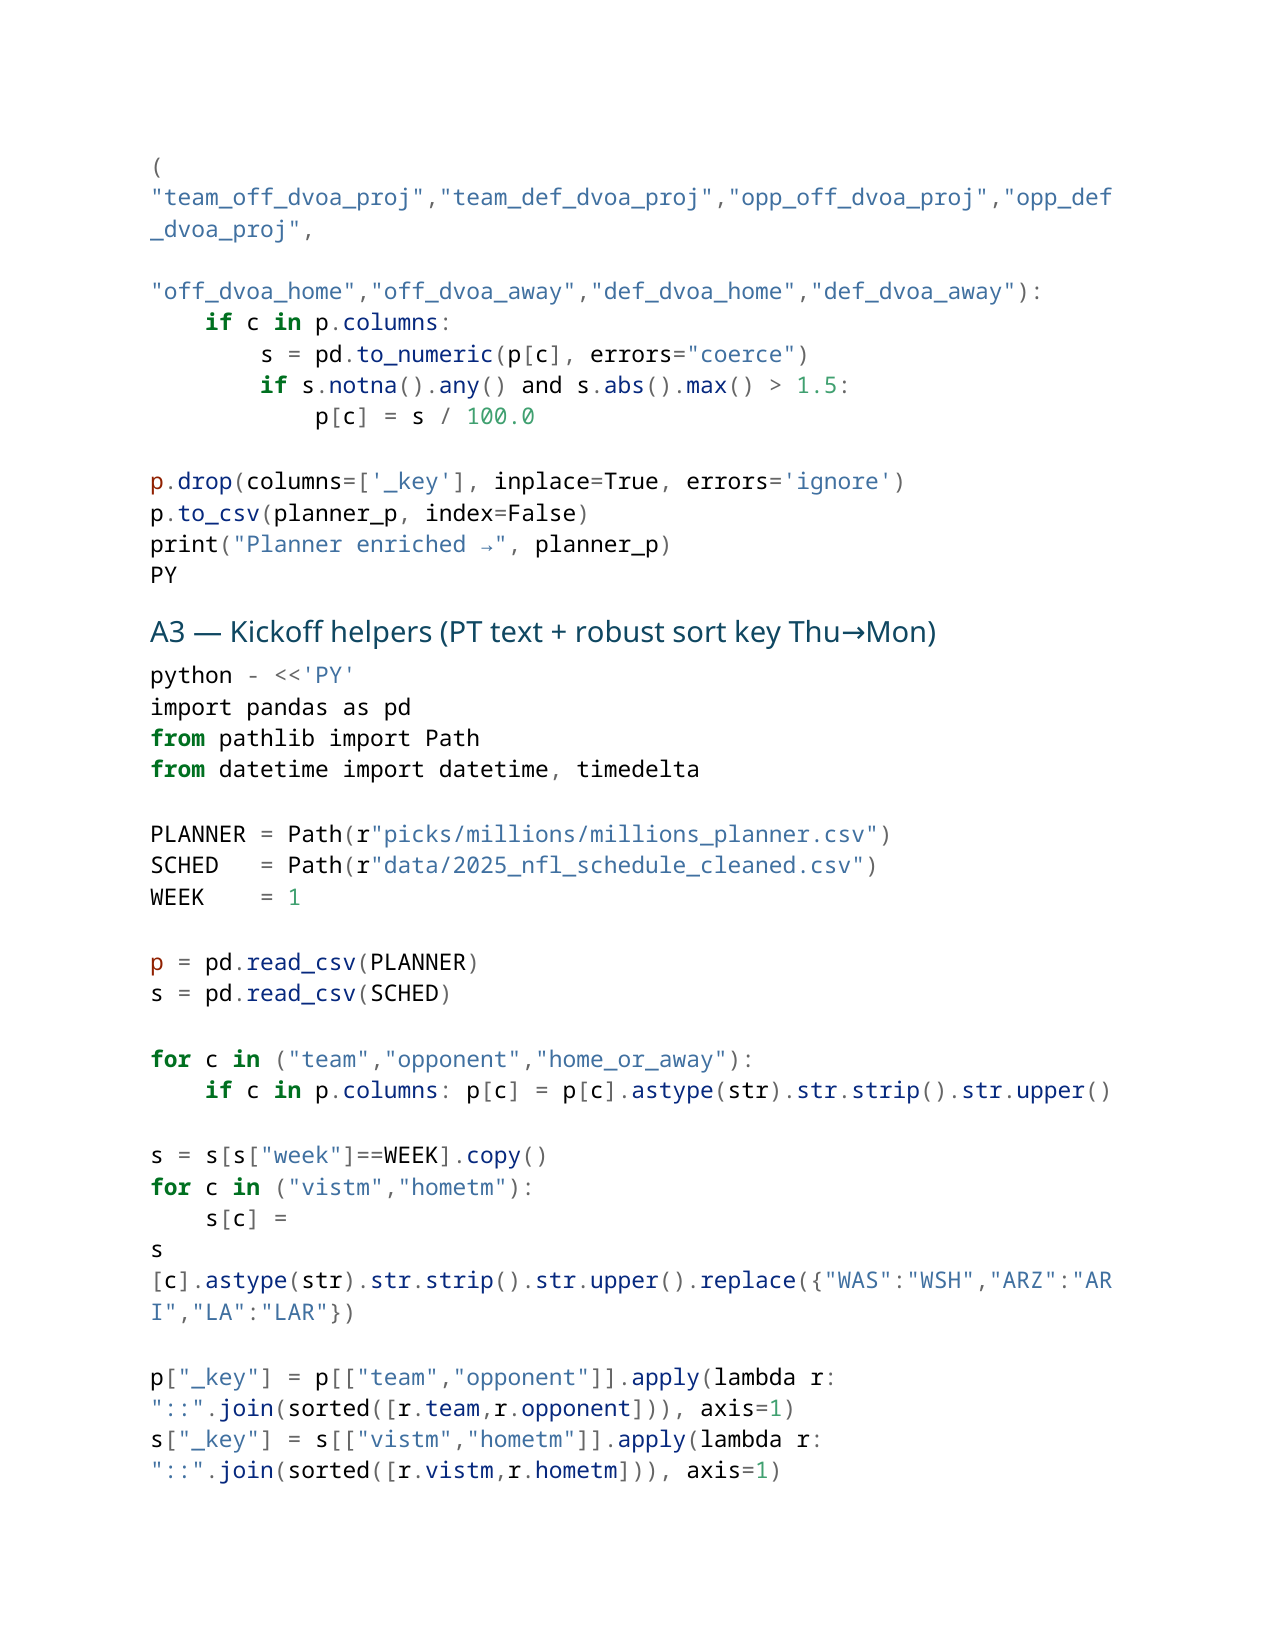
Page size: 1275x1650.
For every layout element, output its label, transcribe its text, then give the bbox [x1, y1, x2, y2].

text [150, 150, 1125, 590]
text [150, 659, 1125, 1486]
subtitle A3 — Kickoff helpers (PT text + robust sort key Thu→Mon) [150, 611, 1125, 651]
